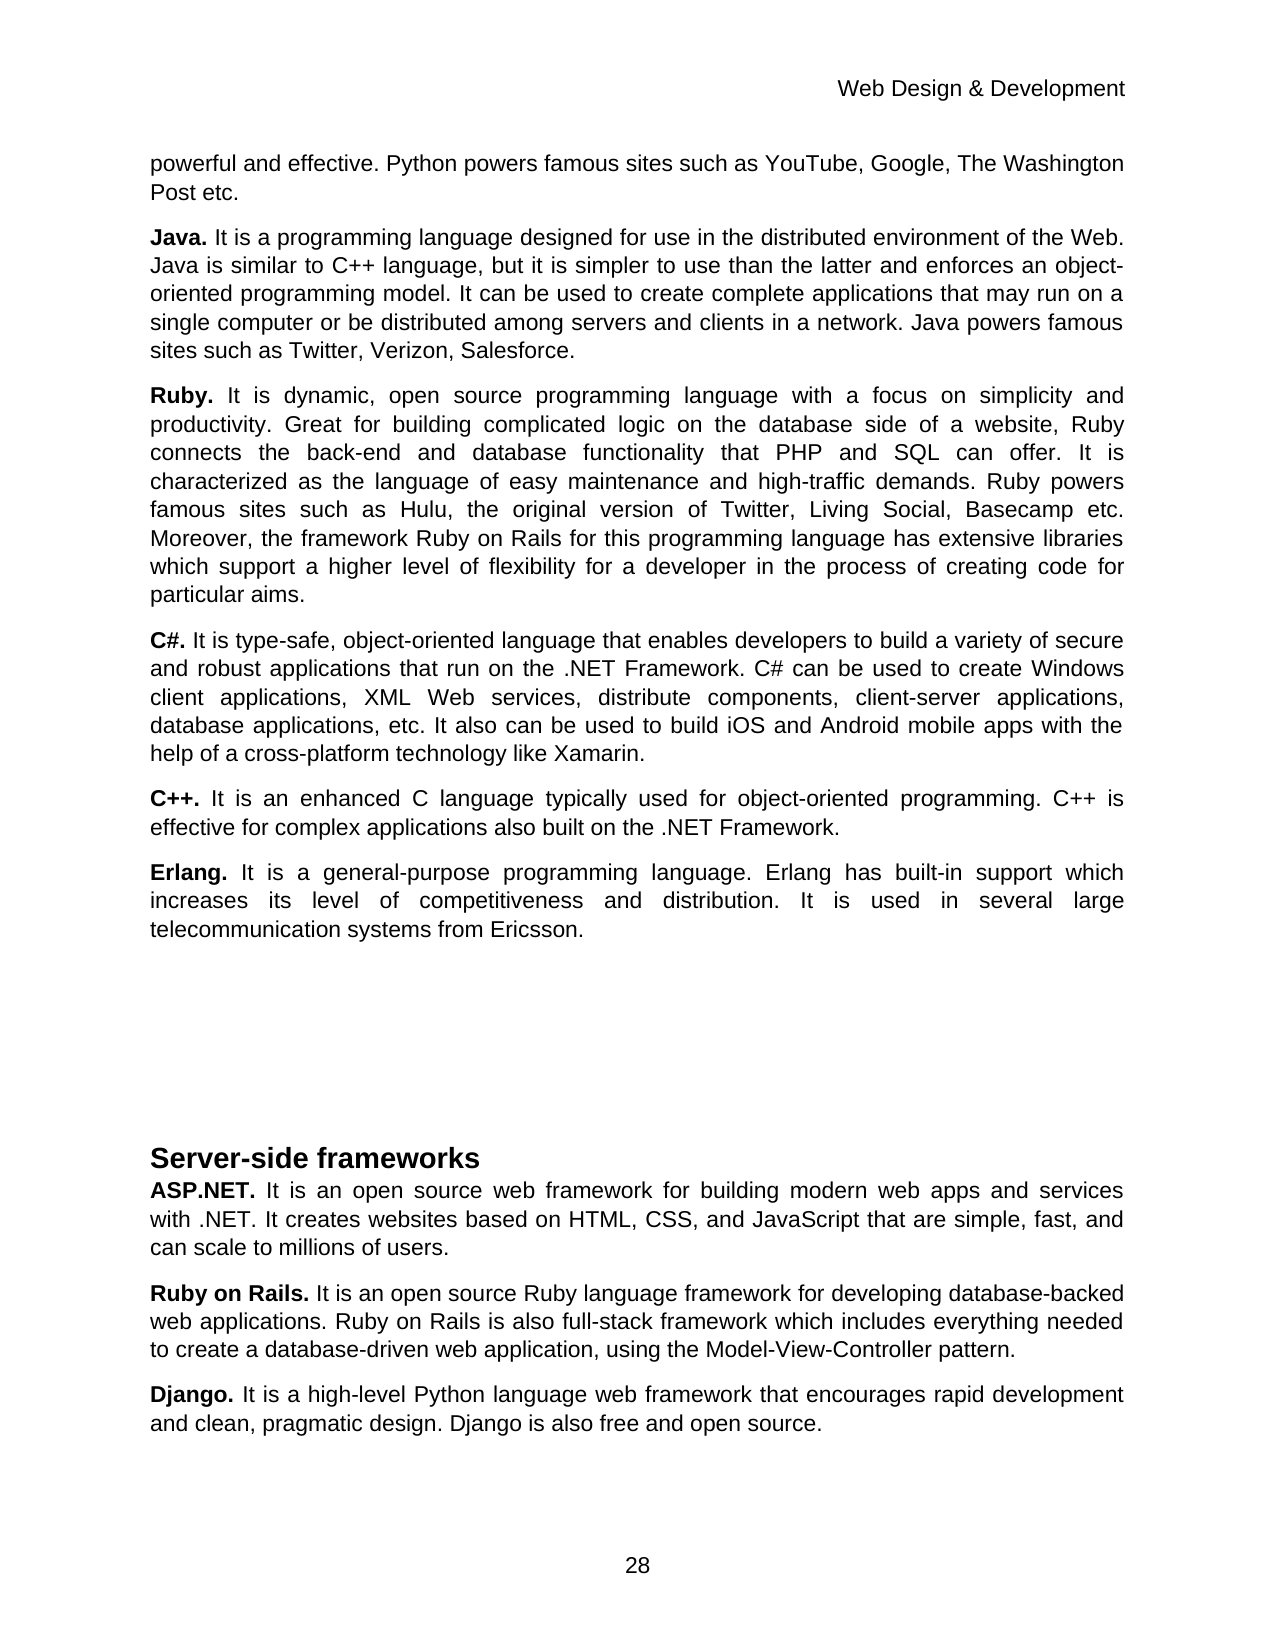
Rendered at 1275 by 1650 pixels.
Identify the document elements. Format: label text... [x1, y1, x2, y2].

text Django. It is a high-level Python language web framework that encourages rapid development and clean, pragmatic design. Django is also free and open source. [150, 1381, 1125, 1436]
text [150, 150, 1125, 205]
text ASP.NET. It is an open source web framework for building modern web apps and services with .NET. It creates websites based on HTML, CSS, and JavaScript that are simple, fast, and can scale to millions of users. [150, 1177, 1125, 1261]
text Erlang. It is a general-purpose programming language. Erlang has built-in support which increases its level of competitiveness and distribution. It is used in several large telecommunication systems from Ericsson. [150, 859, 1125, 942]
subtitle Server-side frameworks [150, 1141, 1125, 1175]
text Java. It is a programming language designed for use in the distributed environment of the Web. Java is similar to C++ language, but it is simpler to use than the latter and enforces an object-oriented programming model. It can be used to create complete applications that may run on a single computer or be distributed among servers and clients in a network. Java powers famous sites such as Twitter, Verizon, Salesforce. [150, 223, 1125, 364]
text Ruby. It is dynamic, open source programming language with a focus on simplicity and productivity. Great for building complicated logic on the database side of a website, Ruby connects the back-end and database functionality that PHP and SQL can offer. It is characterized as the language of easy maintenance and high-traffic demands. Ruby powers famous sites such as Hulu, the original version of Twitter, Living Social, Basecamp etc. Moreover, the framework Ruby on Rails for this programming language has extensive libraries which support a higher level of flexibility for a developer in the process of creating code for particular aims. [150, 382, 1125, 608]
text С++. It is an enhanced C language typically used for object-oriented programming. C++ is effective for complex applications also built on the .NET Framework. [150, 785, 1125, 840]
text C#. It is type-safe, object-oriented language that enables developers to build a variety of secure and robust applications that run on the .NET Framework. C# can be used to create Windows client applications, XML Web services, distribute components, client-server applications, database applications, etc. It also can be used to build iOS and Android mobile apps with the help of a cross-platform technology like Xamarin. [150, 627, 1125, 767]
text Ruby on Rails. It is an open source Ruby language framework for developing database-backed web applications. Ruby on Rails is also full-stack framework which includes everything needed to create a database-driven web application, using the Model-View-Controller pattern. [150, 1279, 1125, 1363]
